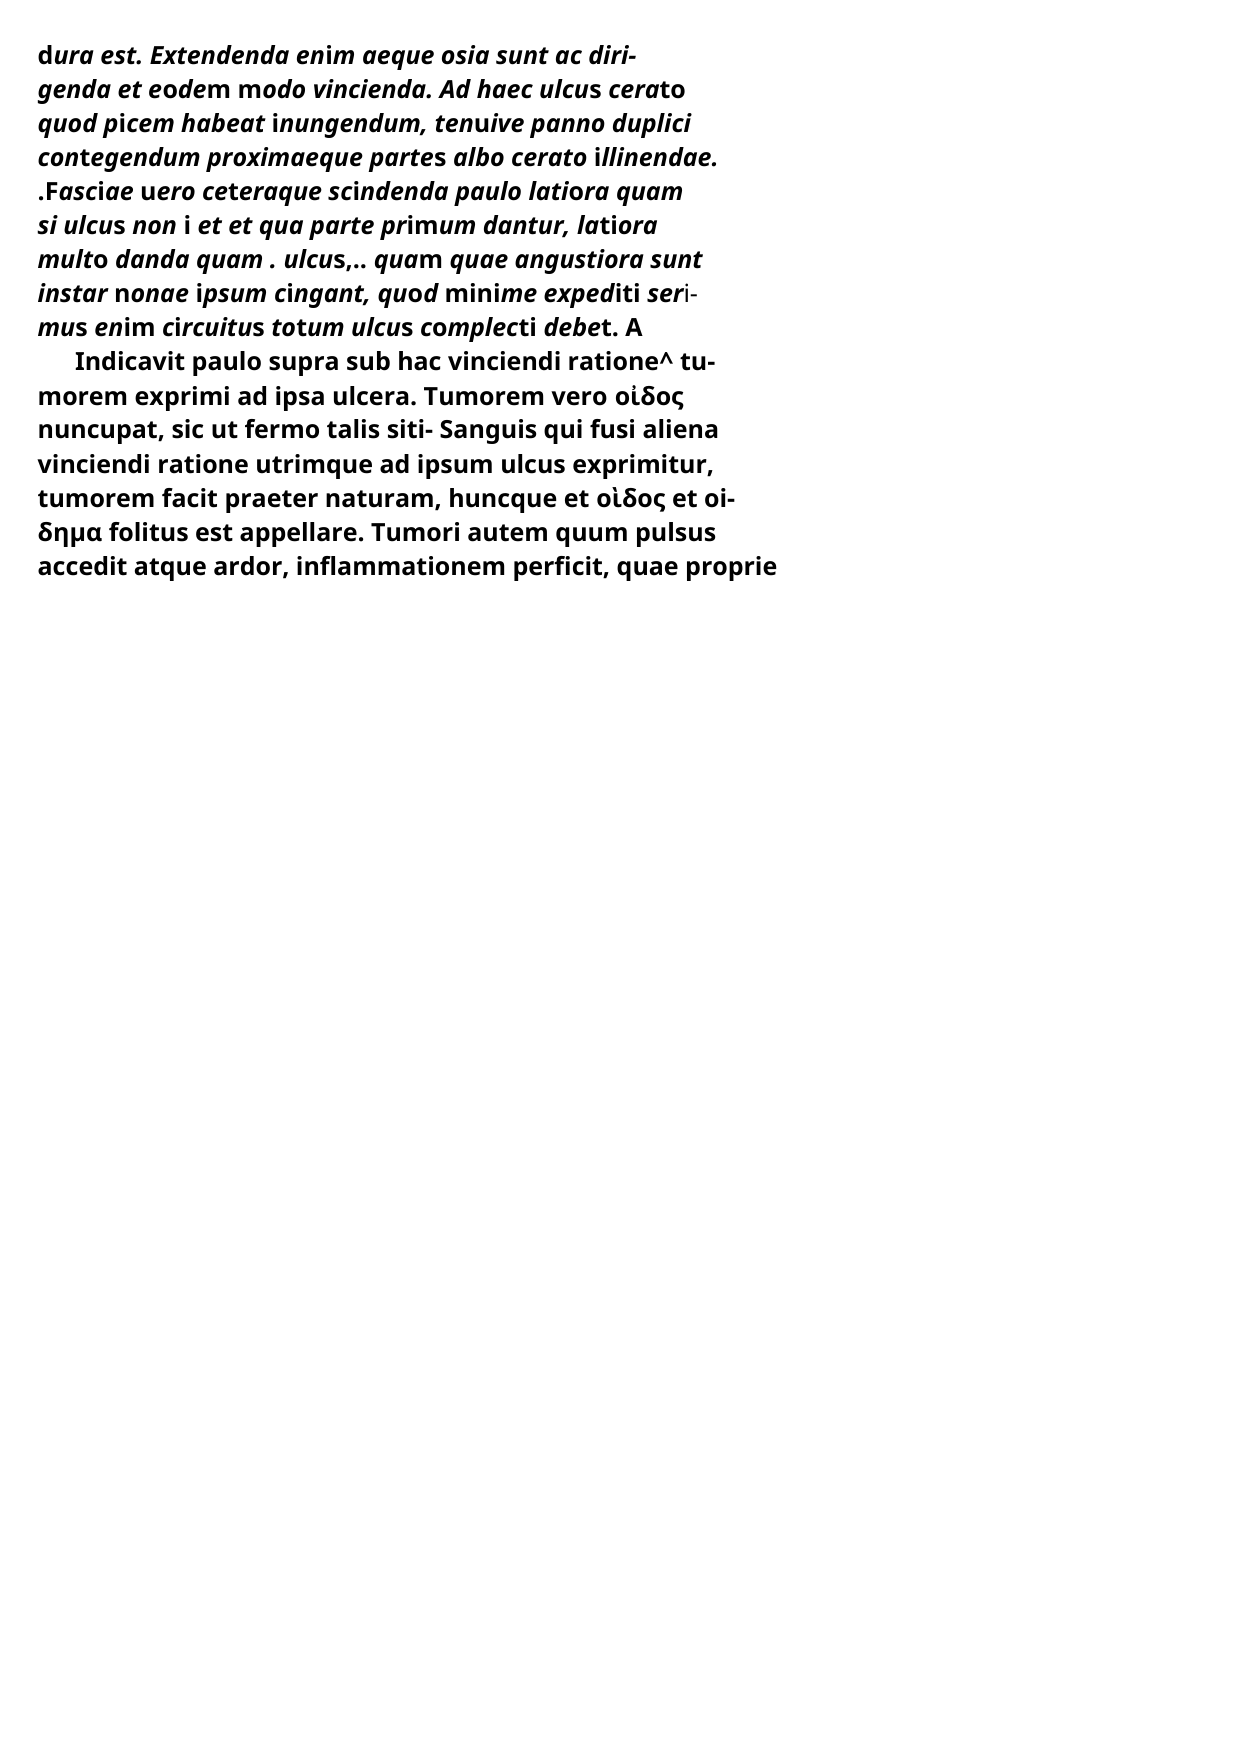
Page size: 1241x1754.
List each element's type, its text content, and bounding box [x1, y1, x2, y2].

text Indicavit paulo supra sub hac vinciendi ratione^ tu- morem exprimi ad ipsa ulcera. Tumorem vero οἰδος nuncupat, sic ut fermo talis siti- Sanguis qui fusi aliena vinciendi ratione utrimque ad ipsum ulcus exprimitur, tumorem facit praeter naturam, huncque et οὶδος et oi- δημα folitus est appellare. Tumori autem quum pulsus accedit atque ardor, inflammationem perficit, quae proprie [37, 344, 1203, 582]
text dura est. Extendenda enim aeque osia sunt ac diri- genda et eodem modo vincienda. Ad haec ulcus cerato quod picem habeat inungendum, tenuive panno duplici contegendum proximaeque partes albo cerato illinendae. .Fasciae uero ceteraque scindenda paulo latiora quam si ulcus non i et et qua parte primum dantur, latiora multo danda quam . ulcus,.. quam quae angustiora sunt instar nonae ipsum cingant, quod minime expediti seri- mus enim circuitus totum ulcus complecti debet. A [37, 37, 1203, 344]
